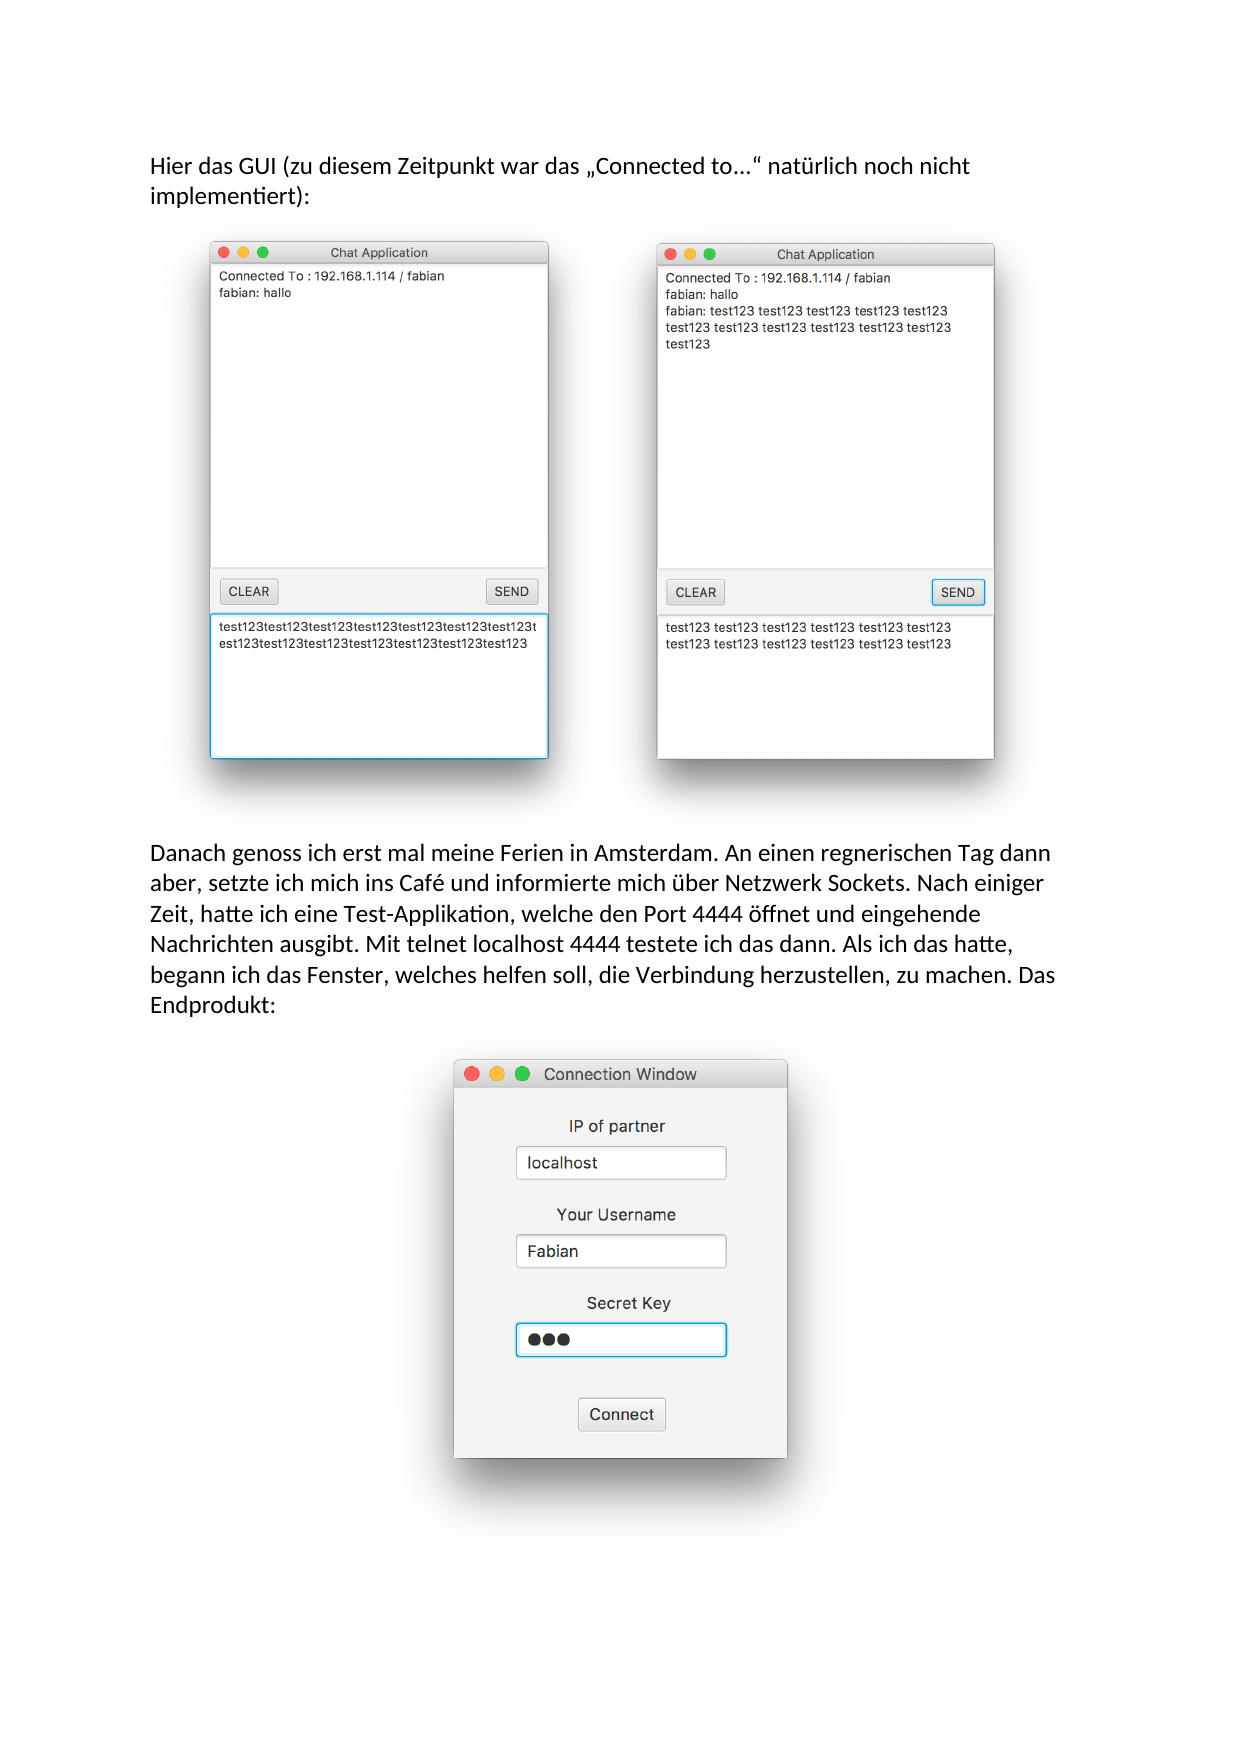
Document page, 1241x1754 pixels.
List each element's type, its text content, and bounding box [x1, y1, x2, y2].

text Hier das GUI (zu diesem Zeitpunkt war das „Connected to...“ natürlich noch nicht implementiert): [150, 150, 1090, 211]
picture [155, 211, 1049, 837]
picture [383, 1019, 858, 1559]
text Danach genoss ich erst mal meine Ferien in Amsterdam. An einen regnerischen Tag dann aber, setzte ich mich ins Café und informierte mich über Netzwerk Sockets. Nach einiger Zeit, hatte ich eine Test-Applikation, welche den Port 4444 öffnet und eingehende Nachrichten ausgibt. Mit telnet localhost 4444 testete ich das dann. Als ich das hatte, begann ich das Fenster, welches helfen soll, die Verbindung herzustellen, zu machen. Das Endprodukt: [150, 837, 1090, 1020]
